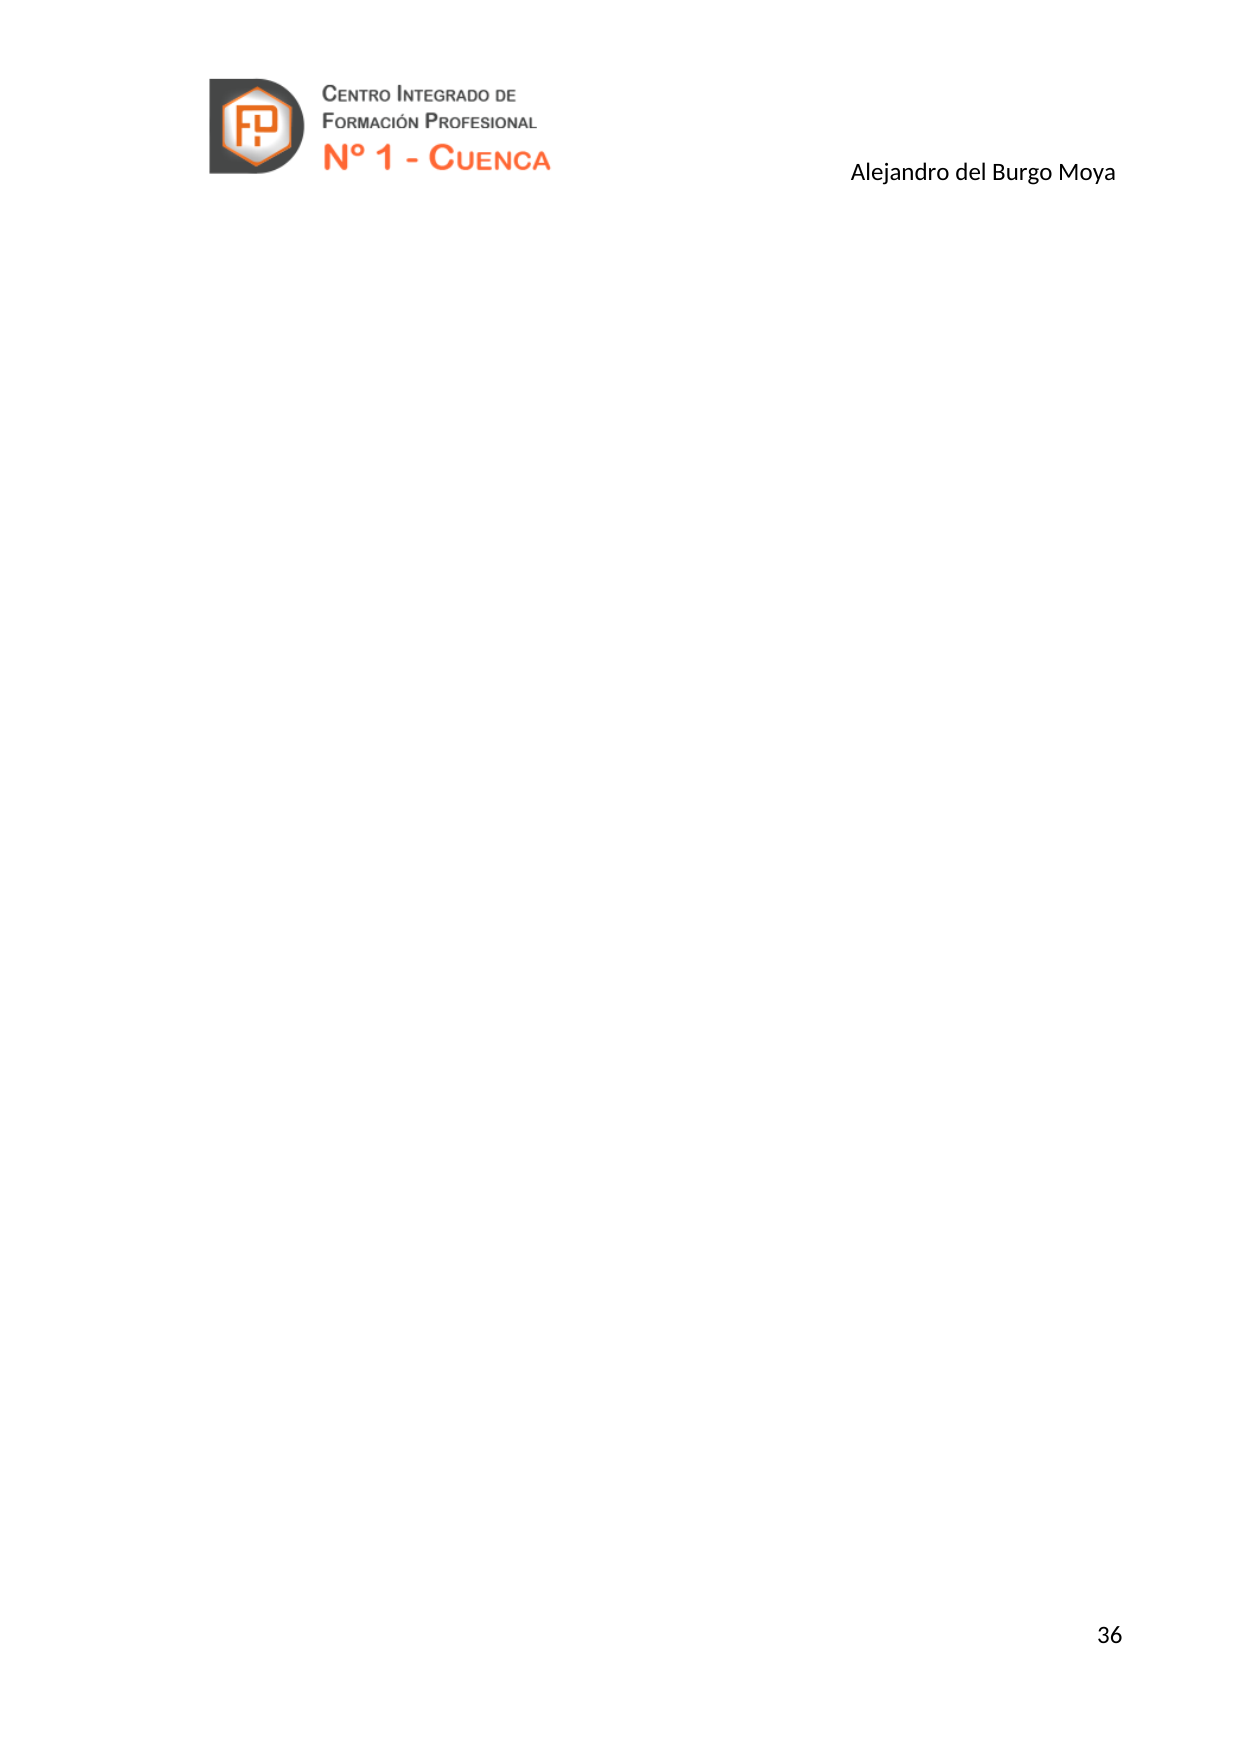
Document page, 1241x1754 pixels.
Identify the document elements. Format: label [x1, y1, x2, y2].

picture [206, 73, 569, 181]
